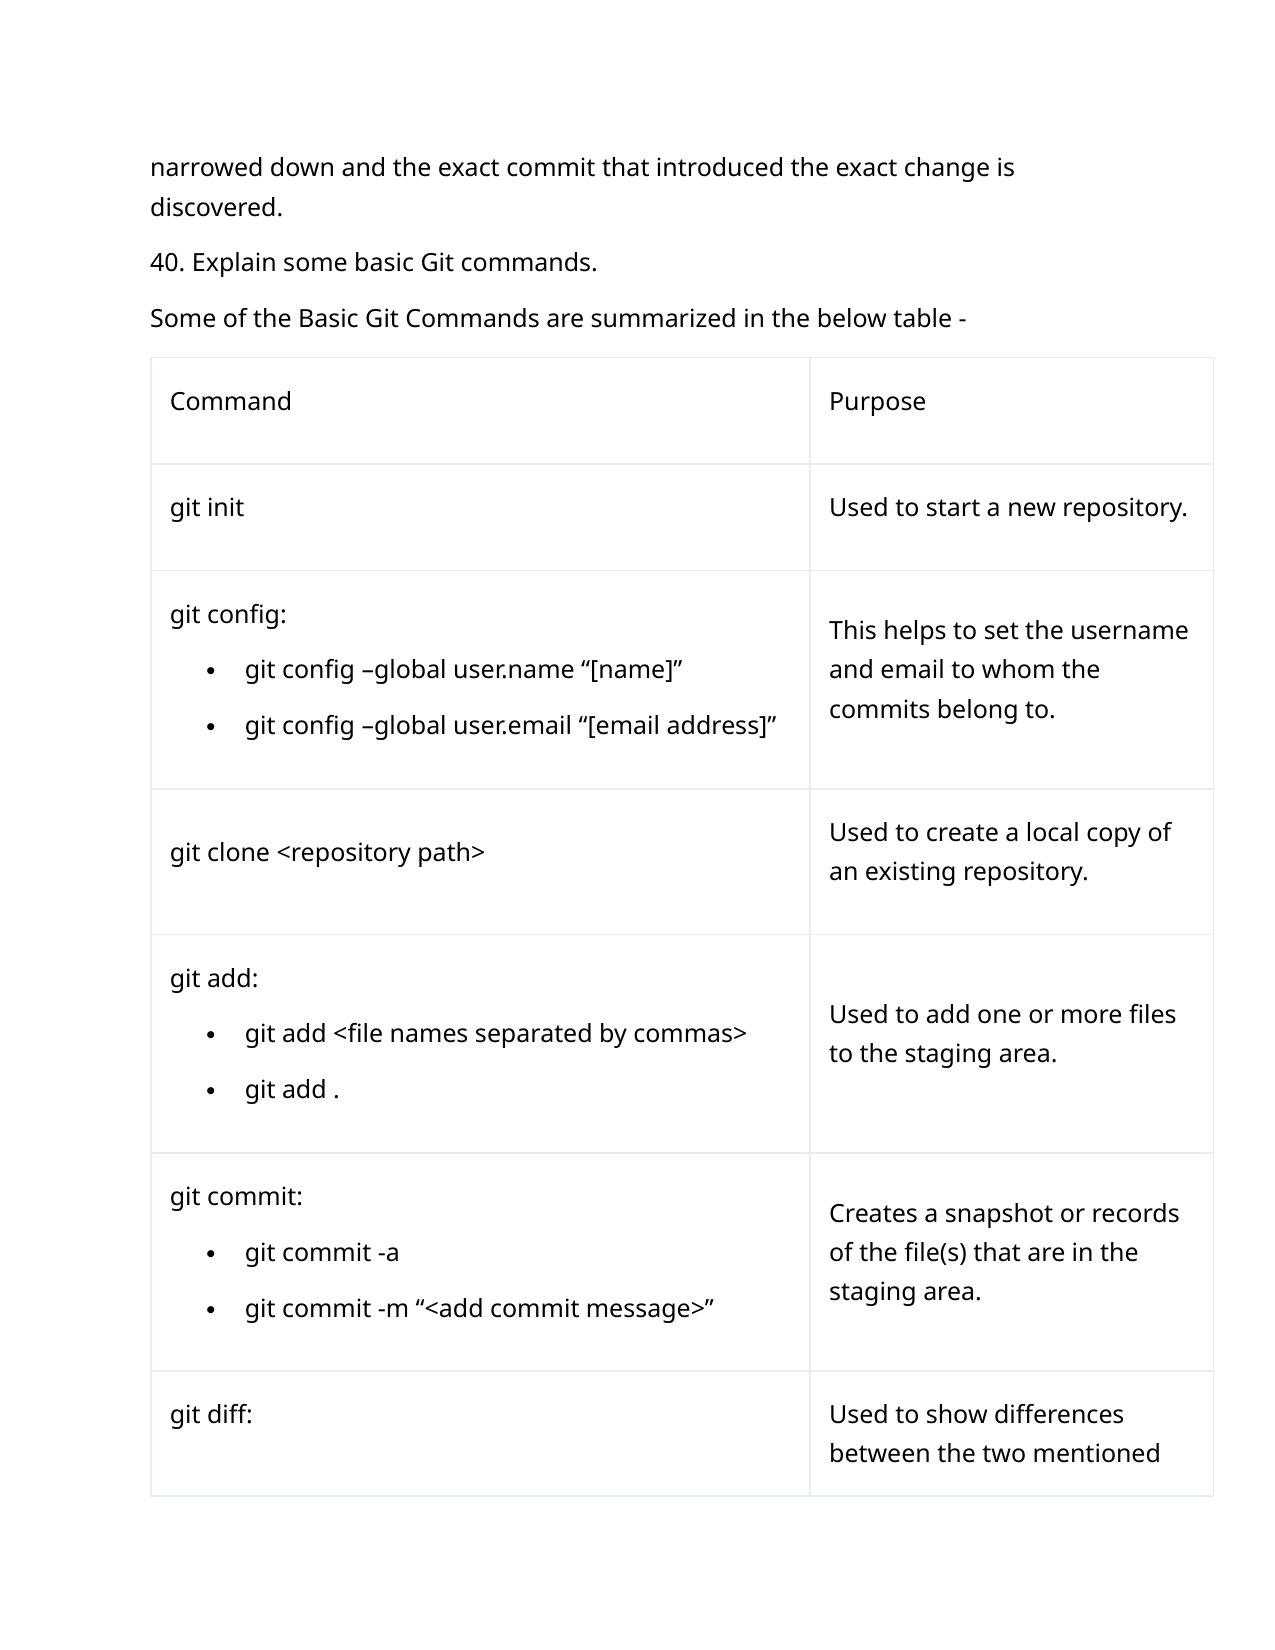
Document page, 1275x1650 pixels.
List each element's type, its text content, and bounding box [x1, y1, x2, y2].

table_cell Creates a snapshot or records of the file(s) that are in the staging area. [811, 1154, 1213, 1370]
table_cell git clone <repository path> [152, 790, 809, 934]
table_cell This helps to set the username and email to whom the commits belong to. [811, 571, 1213, 788]
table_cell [152, 1372, 809, 1495]
text Some of the Basic Git Commands are summarized in the below table - [150, 301, 1125, 335]
text 40. Explain some basic Git commands. [150, 245, 1125, 279]
table_header Command [152, 358, 809, 463]
table_cell git add: git add <file names separated by commas> git add . [152, 935, 809, 1152]
table_cell git commit: git commit -a git commit -m “<add commit message>” [152, 1154, 809, 1370]
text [150, 150, 1125, 223]
table_cell git init [152, 465, 809, 570]
table_cell Used to add one or more files to the staging area. [811, 935, 1213, 1152]
table_cell git config: git config –global user.name “[name]” git config –global user.email “[email address]” [152, 571, 809, 788]
table_header Purpose [811, 358, 1213, 463]
table_cell Used to start a new repository. [811, 465, 1213, 570]
table_cell Used to create a local copy of an existing repository. [811, 790, 1213, 934]
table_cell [811, 1372, 1213, 1495]
